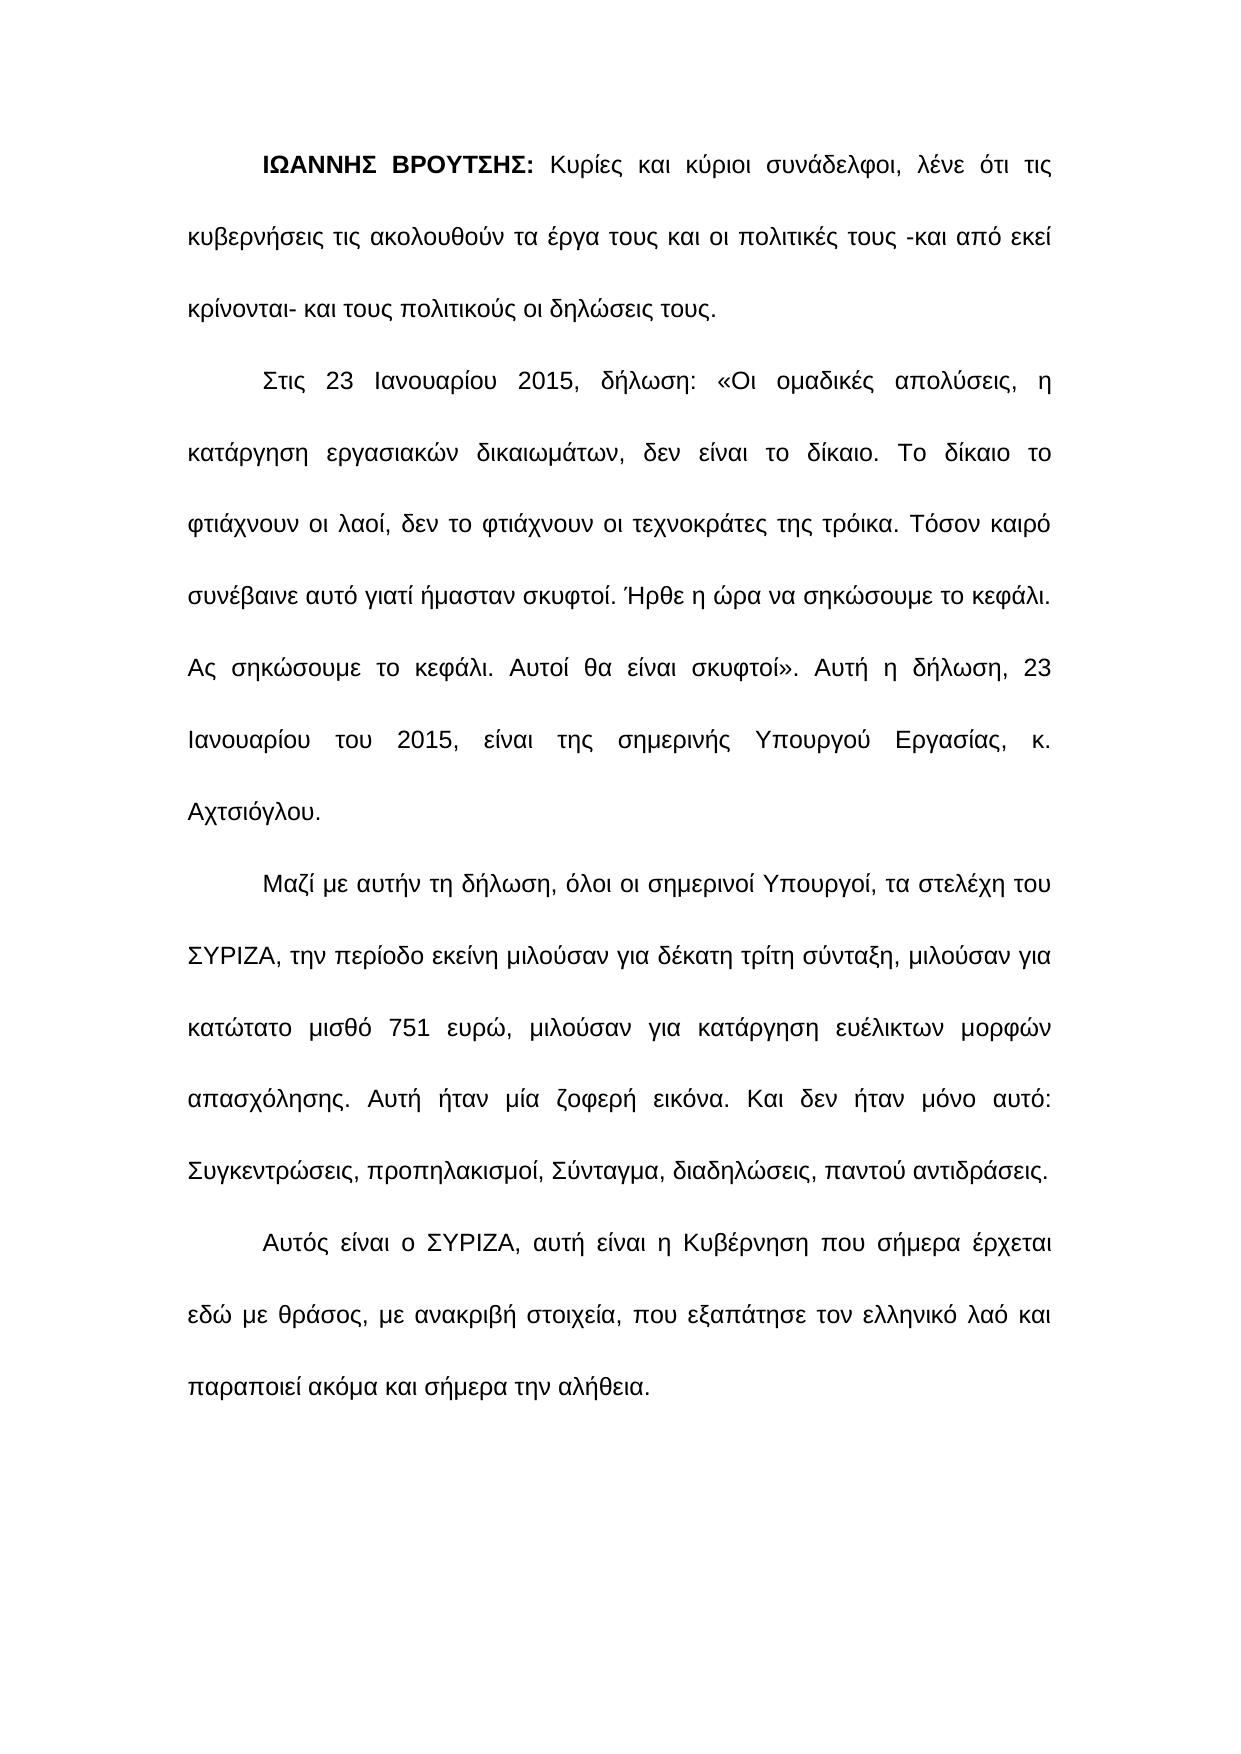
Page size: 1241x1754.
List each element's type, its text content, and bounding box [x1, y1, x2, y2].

text Μαζί με αυτήν τη δήλωση, όλοι οι σημερινοί Υπουργοί, τα στελέχη του ΣΥΡΙΖΑ, την περίοδο εκείνη μιλούσαν για δέκατη τρίτη σύνταξη, μιλούσαν για κατώτατο μισθό 751 ευρώ, μιλούσαν για κατάργηση ευέλικτων μορφών απασχόλησης. Αυτή ήταν μία ζοφερή εικόνα. Και δεν ήταν μόνο αυτό: Συγκεντρώσεις, προπηλακισμοί, Σύνταγμα, διαδηλώσεις, παντού αντιδράσεις. [187, 869, 1053, 1185]
text ΙΩΑΝΝΗΣ ΒΡΟΥΤΣΗΣ: Κυρίες και κύριοι συνάδελφοι, λένε ότι τις κυβερνήσεις τις ακολουθούν τα έργα τους και οι πολιτικές τους -και από εκεί κρίνονται- και τους πολιτικούς οι δηλώσεις τους. [187, 150, 1053, 322]
text Αυτός είναι ο ΣΥΡΙΖΑ, αυτή είναι η Κυβέρνηση που σήμερα έρχεται εδώ με θράσος, με ανακριβή στοιχεία, που εξαπάτησε τον ελληνικό λαό και παραποιεί ακόμα και σήμερα την αλήθεια. [187, 1228, 1053, 1401]
text Στις 23 Ιανουαρίου 2015, δήλωση: «Οι ομαδικές απολύσεις, η κατάργηση εργασιακών δικαιωμάτων, δεν είναι το δίκαιο. Το δίκαιο το φτιάχνουν οι λαοί, δεν το φτιάχνουν οι τεχνοκράτες της τρόικα. Τόσον καιρό συνέβαινε αυτό γιατί ήμασταν σκυφτοί. Ήρθε η ώρα να σηκώσουμε το κεφάλι. Ας σηκώσουμε το κεφάλι. Αυτοί θα είναι σκυφτοί». Αυτή η δήλωση, 23 Ιανουαρίου του 2015, είναι της σημερινής Υπουργού Εργασίας, κ. Αχτσιόγλου. [187, 366, 1053, 826]
